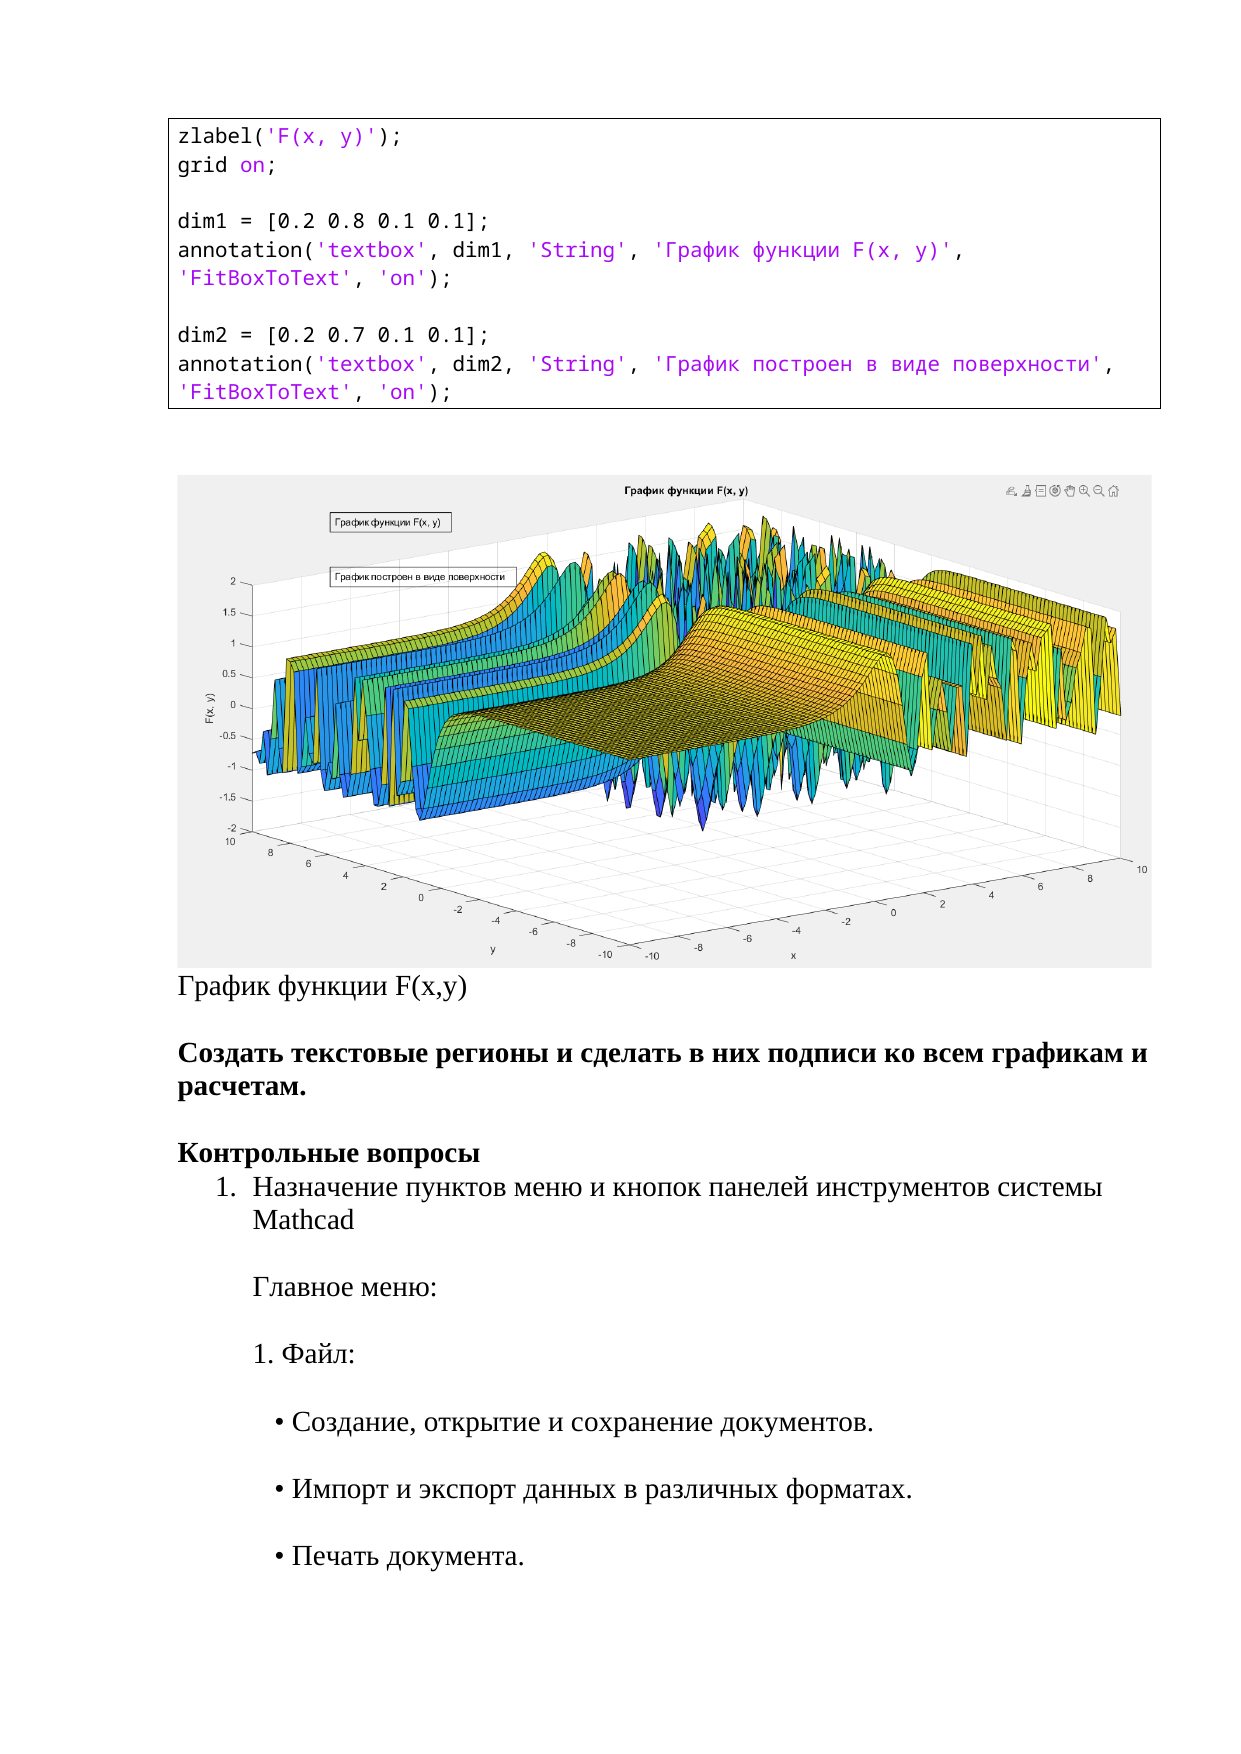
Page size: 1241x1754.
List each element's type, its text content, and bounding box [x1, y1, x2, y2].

text График функции F(x,y) [177, 968, 1152, 1001]
text dim2 = [0.2 0.7 0.1 0.1]; [177, 320, 1152, 346]
list Назначение пунктов меню и кнопок панелей инструментов системы Mathcad [215, 1169, 1152, 1236]
list • Импорт и экспорт данных в различных форматах. [252, 1471, 1152, 1504]
text annotation('textbox', dim2, 'String', 'График построен в виде поверхности', 'FitBoxToText', 'on'); [169, 346, 1160, 408]
text Контрольные вопросы [177, 1135, 1152, 1169]
list • Печать документа. [252, 1538, 1152, 1571]
list • Создание, открытие и сохранение документов. [252, 1404, 1152, 1437]
text Создать текстовые регионы и сделать в них подписи ко всем графикам и расчетам. [177, 1035, 1152, 1102]
picture [177, 475, 1152, 968]
text zlabel('F(x, y)'); [169, 119, 1160, 150]
text dim1 = [0.2 0.8 0.1 0.1]; [177, 207, 1152, 235]
list 1. Файл: [252, 1337, 1152, 1370]
list Главное меню: [252, 1269, 1152, 1303]
text grid on; [177, 150, 1152, 178]
text annotation('textbox', dim1, 'String', 'График функции F(x, y)', 'FitBoxToText', 'on'); [177, 235, 1152, 292]
